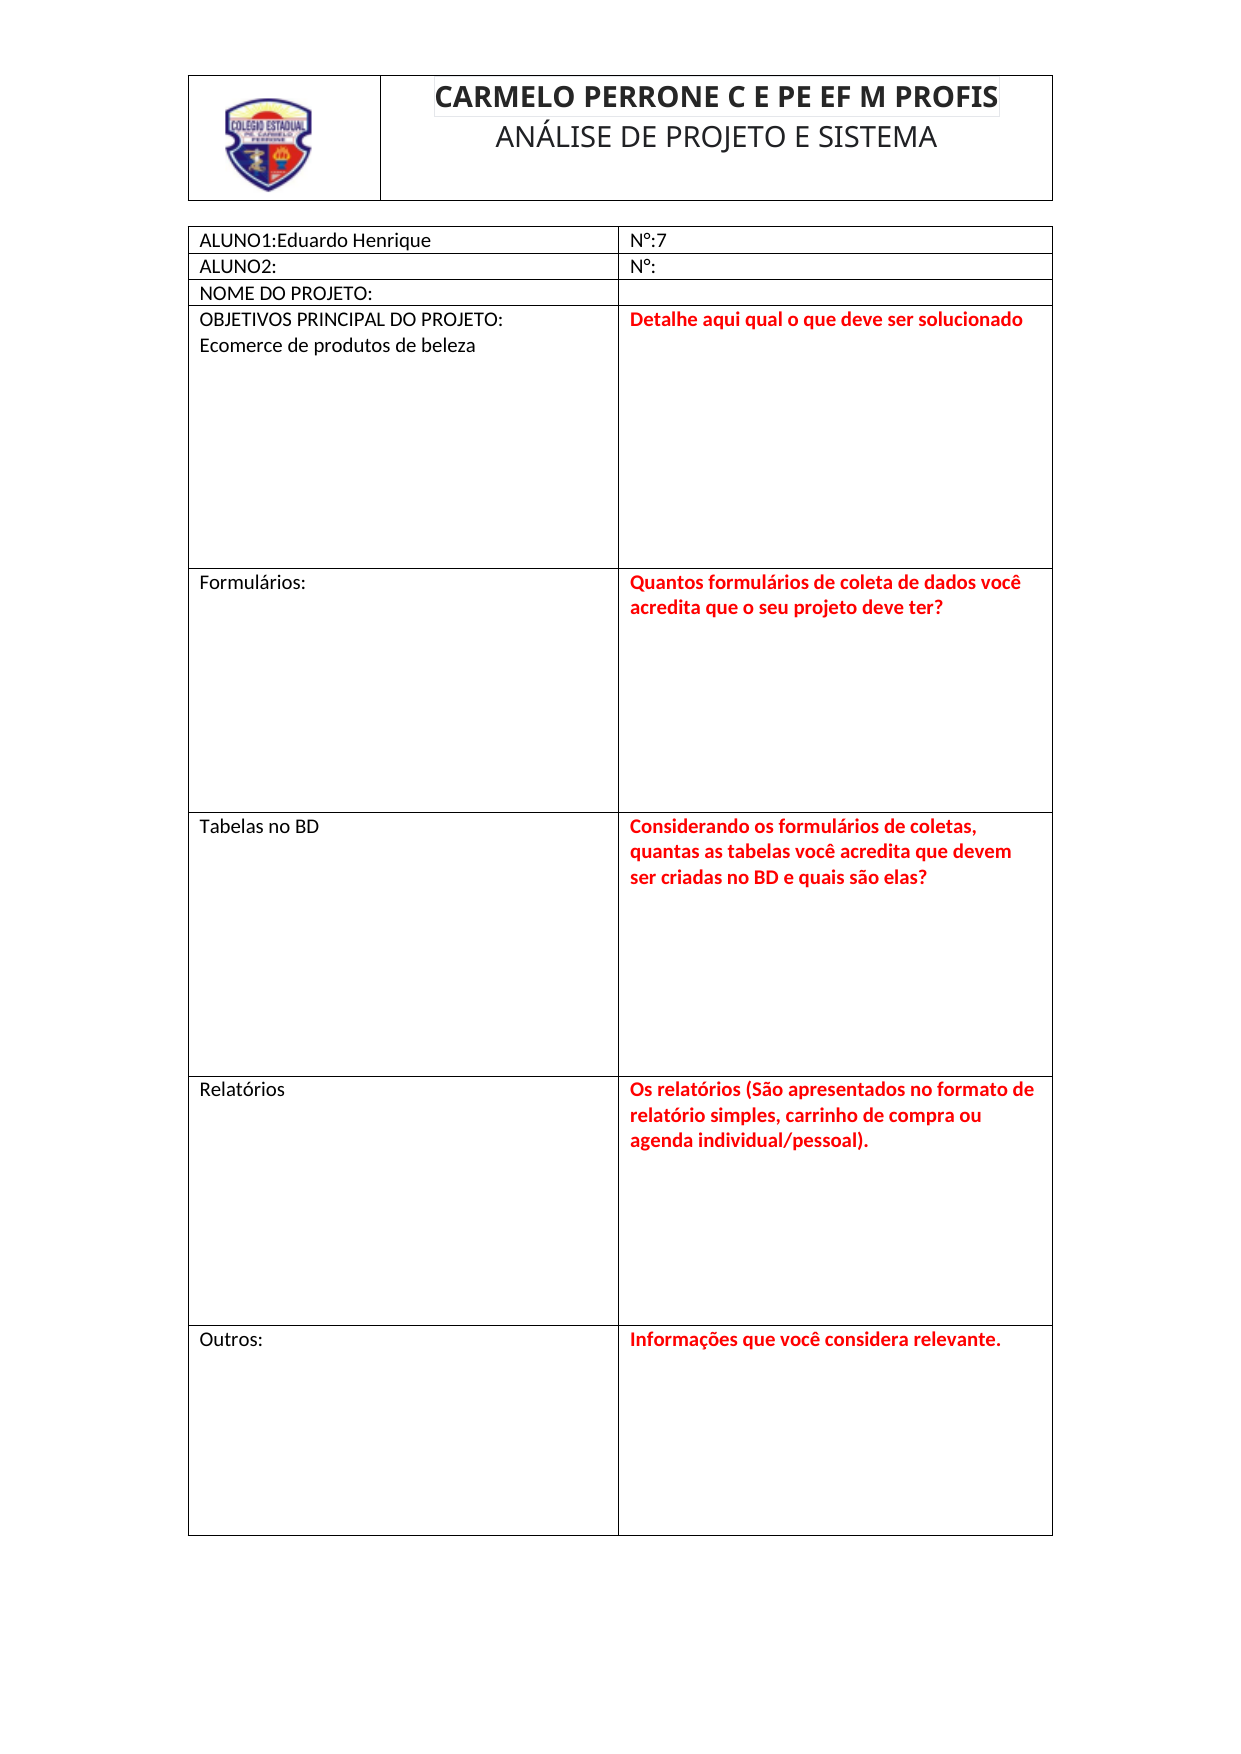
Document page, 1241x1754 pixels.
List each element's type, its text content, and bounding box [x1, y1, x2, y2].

table_cell N°: [619, 254, 1052, 279]
table_cell Os relatórios (São apresentados no formato de relatório simples, carrinho de compra ou agenda individual/pessoal). [619, 1077, 1052, 1325]
table_cell Tabelas no BD [189, 813, 618, 1076]
table_cell Quantos formulários de coleta de dados você acredita que o seu projeto deve ter? [619, 569, 1052, 812]
table_cell Formulários: [189, 569, 618, 812]
table_cell NOME DO PROJETO: [189, 280, 618, 305]
table_cell Relatórios [189, 1077, 618, 1325]
table_cell OBJETIVOS PRINCIPAL DO PROJETO: Ecomerce de produtos de beleza [189, 306, 618, 568]
table_cell Detalhe aqui qual o que deve ser solucionado [619, 306, 1052, 568]
table_header N°:7 [619, 227, 1052, 252]
table_cell Considerando os formulários de coletas, quantas as tabelas você acredita que devem ser criadas no BD e quais são elas? [619, 813, 1052, 1076]
table_cell Informações que você considera relevante. [619, 1326, 1052, 1535]
table_cell ALUNO2: [189, 254, 618, 279]
table_header ALUNO1:Eduardo Henrique [189, 227, 618, 252]
table_cell Outros: [189, 1326, 618, 1535]
picture [199, 76, 329, 200]
table_cell [619, 280, 1052, 305]
